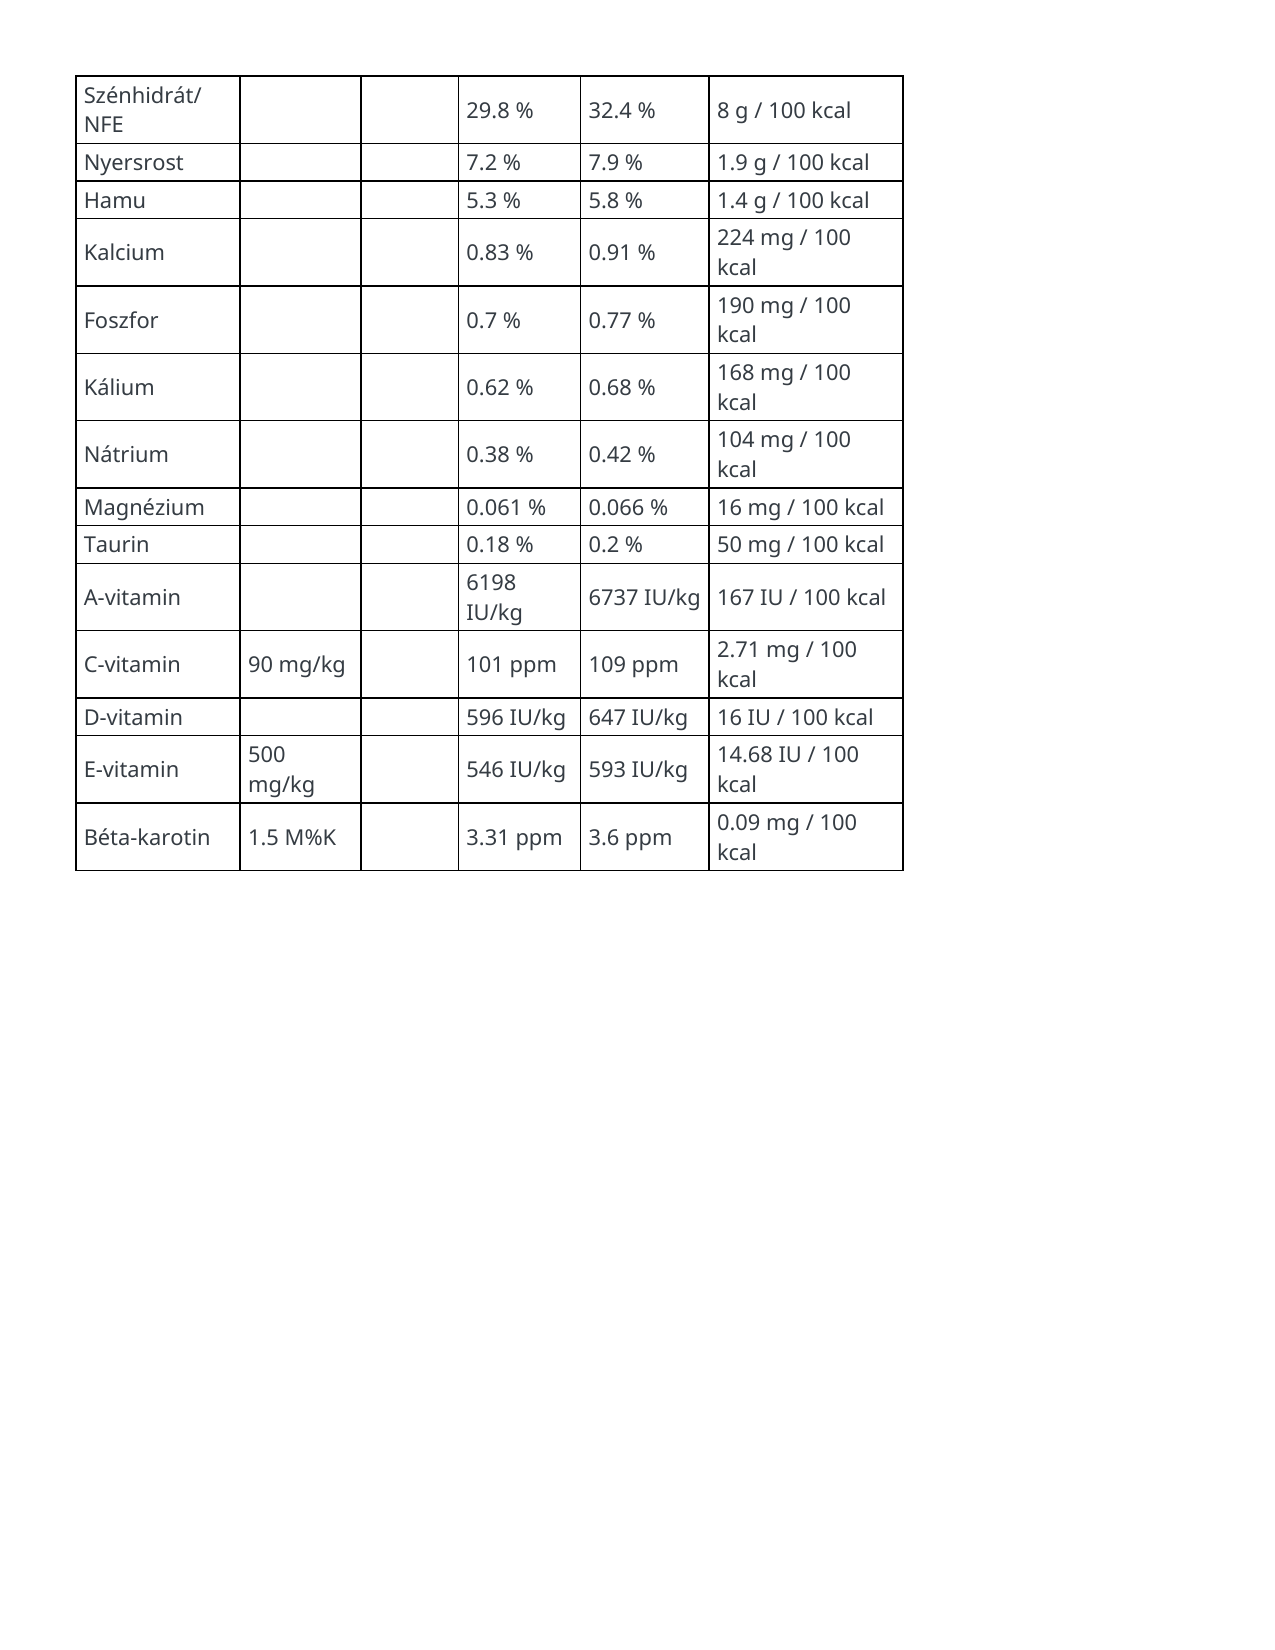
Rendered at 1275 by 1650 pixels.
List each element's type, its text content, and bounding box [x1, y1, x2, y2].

table_cell 0.066 % [581, 489, 708, 525]
table_cell 0.2 % [581, 526, 708, 562]
table_cell D-vitamin [77, 699, 239, 735]
table_cell 50 mg / 100 kcal [710, 526, 902, 562]
table_cell 0.38 % [459, 421, 580, 487]
table_cell 101 ppm [459, 631, 580, 697]
table_cell 104 mg / 100 kcal [710, 421, 902, 487]
table_cell 0.42 % [581, 421, 708, 487]
table_cell 6198 IU/kg [459, 564, 580, 630]
table_cell 29.8 % [459, 77, 580, 142]
table_cell C-vitamin [77, 631, 239, 697]
table_cell [241, 182, 360, 218]
table_cell [241, 421, 360, 487]
table_cell Hamu [77, 182, 239, 218]
table_cell 3.6 ppm [581, 804, 708, 869]
table_cell [362, 699, 458, 735]
table_cell 5.3 % [459, 182, 580, 218]
table_cell [362, 421, 458, 487]
table_cell 14.68 IU / 100 kcal [710, 736, 902, 802]
table_cell [362, 77, 458, 142]
table_cell E-vitamin [77, 736, 239, 802]
table_cell 190 mg / 100 kcal [710, 287, 902, 352]
table_cell 0.91 % [581, 219, 708, 285]
table_cell 593 IU/kg [581, 736, 708, 802]
table_cell [241, 699, 360, 735]
table_cell Szénhidrát/NFE [77, 77, 239, 142]
table_cell 224 mg / 100 kcal [710, 219, 902, 285]
table_cell Nátrium [77, 421, 239, 487]
table_cell [241, 287, 360, 352]
table_cell Magnézium [77, 489, 239, 525]
table_cell A-vitamin [77, 564, 239, 630]
table_cell 7.9 % [581, 144, 708, 180]
table_cell [362, 804, 458, 869]
table_cell [362, 144, 458, 180]
table_cell 32.4 % [581, 77, 708, 142]
table_cell 8 g / 100 kcal [710, 77, 902, 142]
table_cell 0.18 % [459, 526, 580, 562]
table_cell Kálium [77, 354, 239, 420]
table_cell 1.5 M%K [241, 804, 360, 869]
table_cell Kalcium [77, 219, 239, 285]
table_cell 500 mg/kg [241, 736, 360, 802]
table_cell Nyersrost [77, 144, 239, 180]
table_cell [362, 564, 458, 630]
table_cell 1.9 g / 100 kcal [710, 144, 902, 180]
table_cell 109 ppm [581, 631, 708, 697]
table_cell Béta-karotin [77, 804, 239, 869]
table_cell [241, 526, 360, 562]
table_cell [241, 219, 360, 285]
table_cell [362, 182, 458, 218]
table_cell 90 mg/kg [241, 631, 360, 697]
table_cell 0.68 % [581, 354, 708, 420]
table_cell [241, 564, 360, 630]
table_cell 167 IU / 100 kcal [710, 564, 902, 630]
table_cell 6737 IU/kg [581, 564, 708, 630]
table_cell 16 IU / 100 kcal [710, 699, 902, 735]
table_cell 546 IU/kg [459, 736, 580, 802]
table_cell 0.62 % [459, 354, 580, 420]
table_cell [362, 736, 458, 802]
table_cell [362, 526, 458, 562]
table_cell 5.8 % [581, 182, 708, 218]
table_cell [241, 77, 360, 142]
table_cell Foszfor [77, 287, 239, 352]
table_cell 0.09 mg / 100 kcal [710, 804, 902, 869]
table_cell Taurin [77, 526, 239, 562]
table_cell 0.7 % [459, 287, 580, 352]
table_cell [241, 144, 360, 180]
table_cell [362, 354, 458, 420]
table_cell 596 IU/kg [459, 699, 580, 735]
table_cell 2.71 mg / 100 kcal [710, 631, 902, 697]
table_cell [241, 354, 360, 420]
table_cell 7.2 % [459, 144, 580, 180]
table_cell 168 mg / 100 kcal [710, 354, 902, 420]
table_cell [362, 489, 458, 525]
table_cell 0.77 % [581, 287, 708, 352]
table_cell 16 mg / 100 kcal [710, 489, 902, 525]
table_cell [362, 287, 458, 352]
table_cell 0.061 % [459, 489, 580, 525]
table_cell [241, 489, 360, 525]
table_cell [362, 631, 458, 697]
table_cell [362, 219, 458, 285]
table_cell 0.83 % [459, 219, 580, 285]
table_cell 3.31 ppm [459, 804, 580, 869]
table_cell 1.4 g / 100 kcal [710, 182, 902, 218]
table_cell 647 IU/kg [581, 699, 708, 735]
